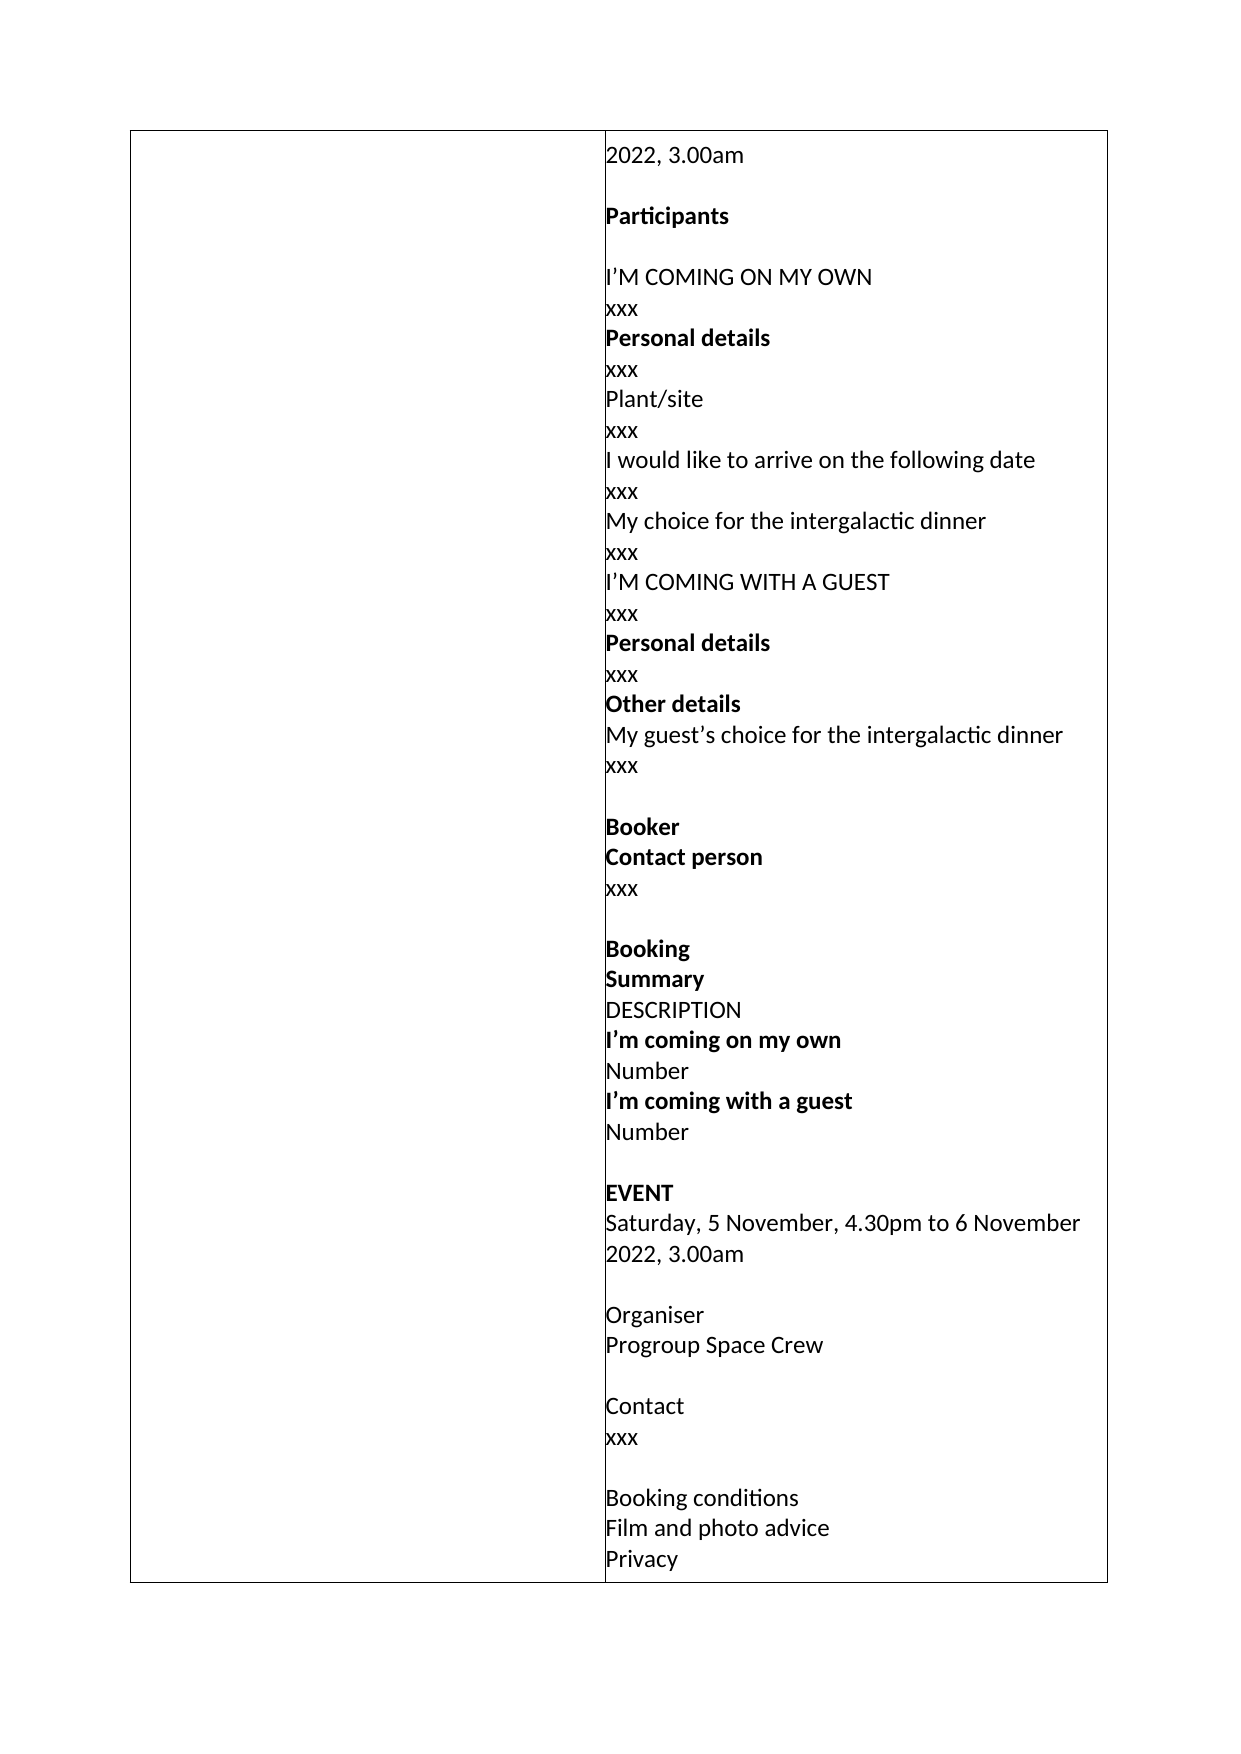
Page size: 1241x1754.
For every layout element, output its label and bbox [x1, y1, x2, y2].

table_cell [606, 131, 1107, 1582]
table_cell [131, 131, 605, 1582]
